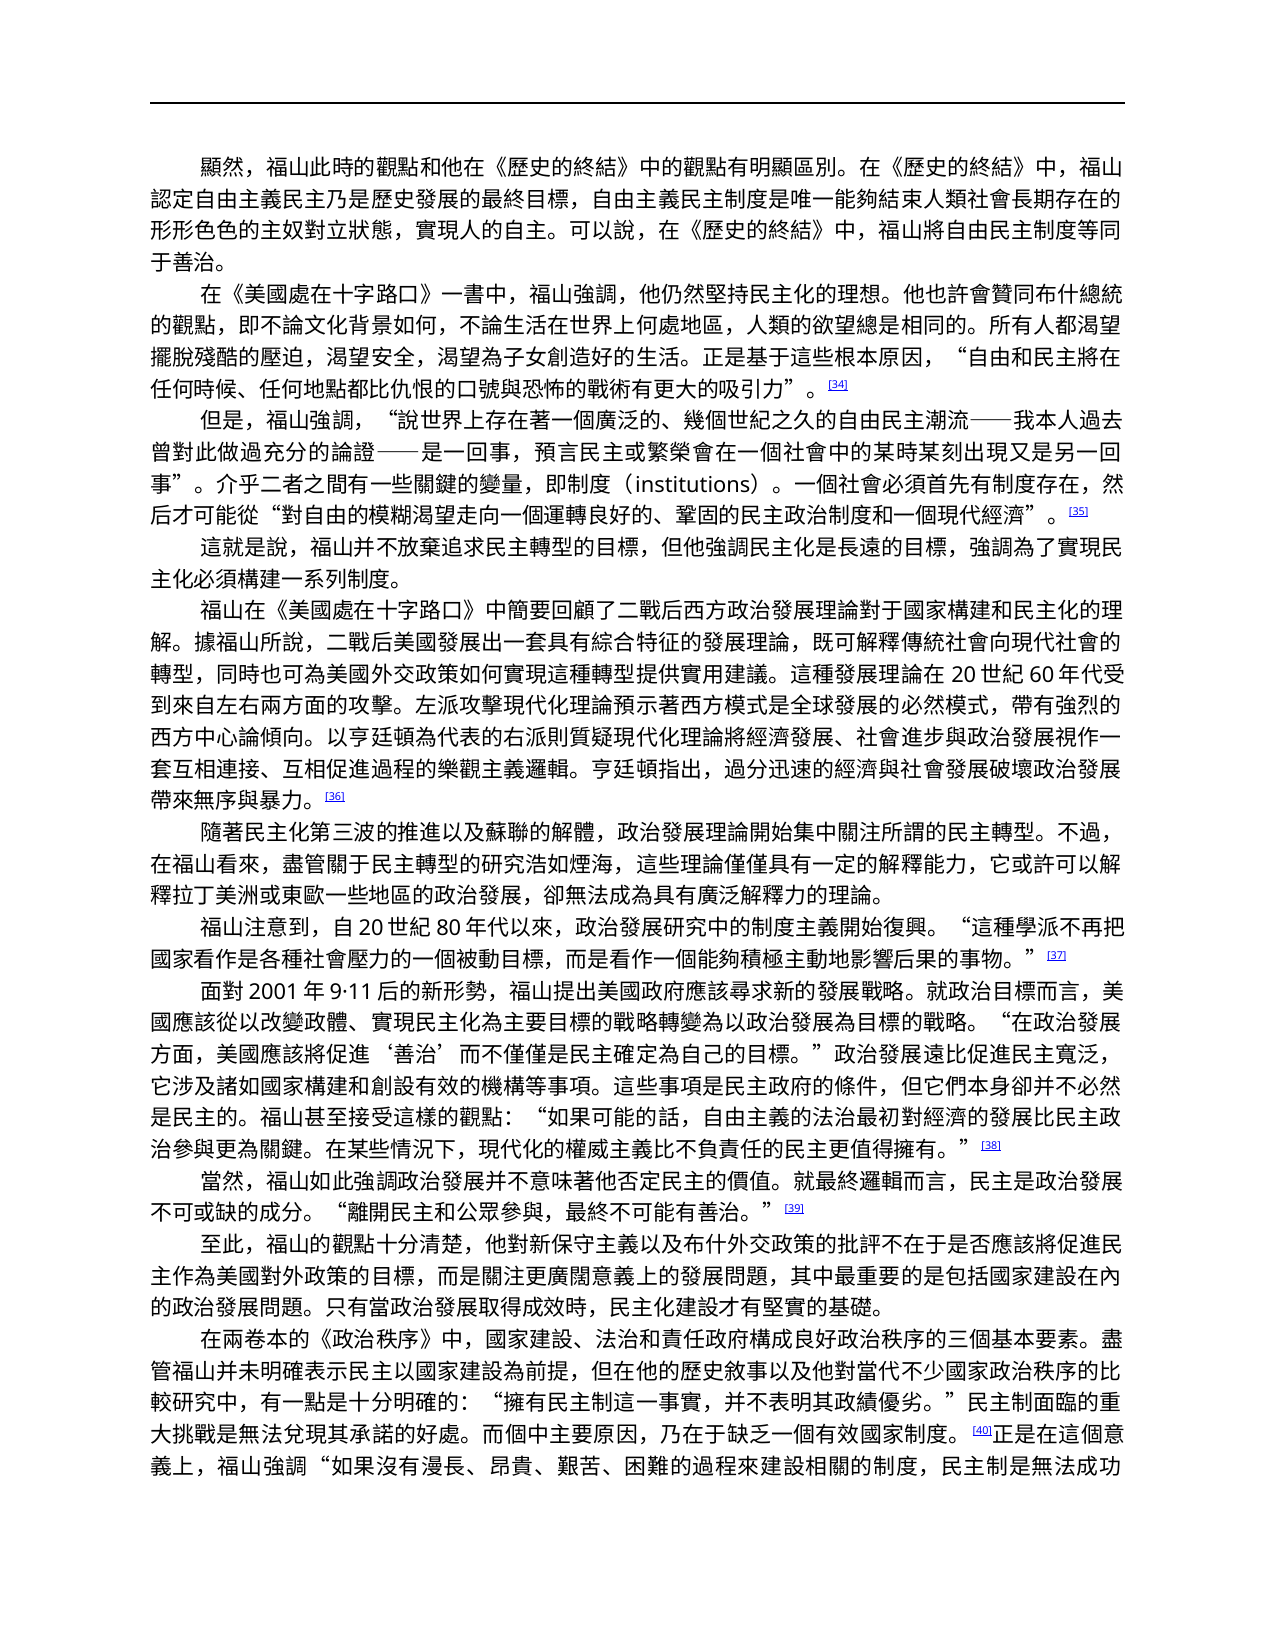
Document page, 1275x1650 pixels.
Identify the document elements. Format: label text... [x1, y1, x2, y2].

text 面對2001年9·11后的新形勢，福山提出美國政府應該尋求新的發展戰略。就政治目標而言，美國應該從以改變政體、實現民主化為主要目標的戰略轉變為以政治發展為目標的戰略。“在政治發展方面，美國應該將促進‘善治’而不僅僅是民主確定為自己的目標。”政治發展遠比促進民主寬泛，它涉及諸如國家構建和創設有效的機構等事項。這些事項是民主政府的條件，但它們本身卻并不必然是民主的。福山甚至接受這樣的觀點：“如果可能的話，自由主義的法治最初對經濟的發展比民主政治參與更為關鍵。在某些情況下，現代化的權威主義比不負責任的民主更值得擁有。”[38] [150, 974, 1125, 1164]
text 在《美國處在十字路口》一書中，福山強調，他仍然堅持民主化的理想。他也許會贊同布什總統的觀點，即不論文化背景如何，不論生活在世界上何處地區，人類的欲望總是相同的。所有人都渴望擺脫殘酷的壓迫，渴望安全，渴望為子女創造好的生活。正是基于這些根本原因，“自由和民主將在任何時候、任何地點都比仇恨的口號與恐怖的戰術有更大的吸引力”。[34] [150, 277, 1125, 403]
text 但是，福山強調，“說世界上存在著一個廣泛的、幾個世紀之久的自由民主潮流——我本人過去曾對此做過充分的論證——是一回事，預言民主或繁榮會在一個社會中的某時某刻出現又是另一回事”。介乎二者之間有一些關鍵的變量，即制度（institutions）。一個社會必須首先有制度存在，然后才可能從“對自由的模糊渴望走向一個運轉良好的、鞏固的民主政治制度和一個現代經濟”。[35] [150, 403, 1125, 530]
text 福山在《美國處在十字路口》中簡要回顧了二戰后西方政治發展理論對于國家構建和民主化的理解。據福山所說，二戰后美國發展出一套具有綜合特征的發展理論，既可解釋傳統社會向現代社會的轉型，同時也可為美國外交政策如何實現這種轉型提供實用建議。這種發展理論在20世紀60年代受到來自左右兩方面的攻擊。左派攻擊現代化理論預示著西方模式是全球發展的必然模式，帶有強烈的西方中心論傾向。以亨廷頓為代表的右派則質疑現代化理論將經濟發展、社會進步與政治發展視作一套互相連接、互相促進過程的樂觀主義邏輯。亨廷頓指出，過分迅速的經濟與社會發展破壞政治發展，帶來無序與暴力。[36] [150, 593, 1125, 815]
text 顯然，福山此時的觀點和他在《歷史的終結》中的觀點有明顯區別。在《歷史的終結》中，福山認定自由主義民主乃是歷史發展的最終目標，自由主義民主制度是唯一能夠結束人類社會長期存在的形形色色的主奴對立狀態，實現人的自主。可以說，在《歷史的終結》中，福山將自由民主制度等同于善治。 [150, 150, 1125, 277]
text 福山注意到，自20世紀80年代以來，政治發展研究中的制度主義開始復興。“這種學派不再把國家看作是各種社會壓力的一個被動目標，而是看作一個能夠積極主動地影響后果的事物。”[37] [150, 910, 1125, 974]
text 這就是說，福山并不放棄追求民主轉型的目標，但他強調民主化是長遠的目標，強調為了實現民主化必須構建一系列制度。 [150, 530, 1125, 593]
text 隨著民主化第三波的推進以及蘇聯的解體，政治發展理論開始集中關注所謂的民主轉型。不過，在福山看來，盡管關于民主轉型的研究浩如煙海，這些理論僅僅具有一定的解釋能力，它或許可以解釋拉丁美洲或東歐一些地區的政治發展，卻無法成為具有廣泛解釋力的理論。 [150, 815, 1125, 910]
text 當然，福山如此強調政治發展并不意味著他否定民主的價值。就最終邏輯而言，民主是政治發展不可或缺的成分。“離開民主和公眾參與，最終不可能有善治。”[39] [150, 1164, 1125, 1227]
text 至此，福山的觀點十分清楚，他對新保守主義以及布什外交政策的批評不在于是否應該將促進民主作為美國對外政策的目標，而是關注更廣闊意義上的發展問題，其中最重要的是包括國家建設在內的政治發展問題。只有當政治發展取得成效時，民主化建設才有堅實的基礎。 [150, 1227, 1125, 1322]
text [150, 1322, 1125, 1480]
